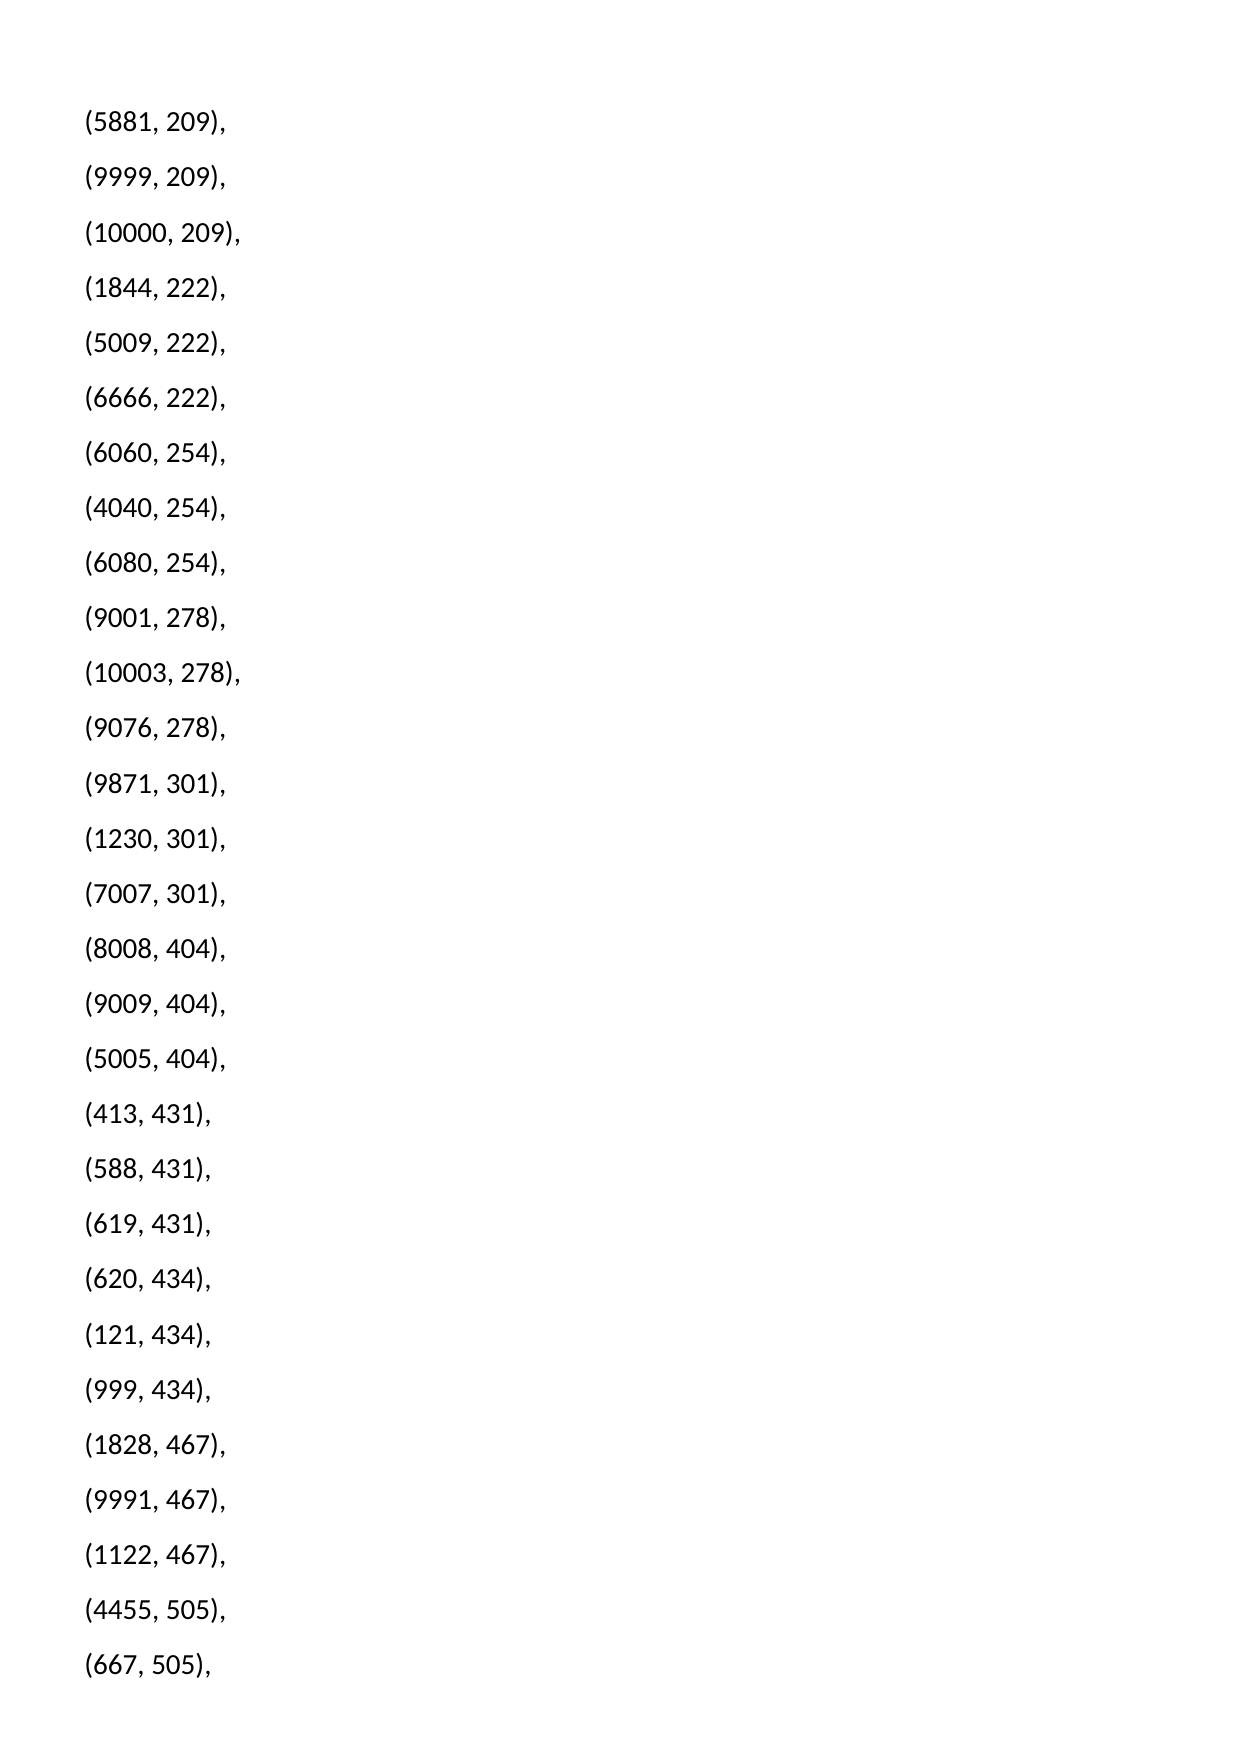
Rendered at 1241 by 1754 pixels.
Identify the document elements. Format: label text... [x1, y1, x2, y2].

text (1230, 301), [84, 820, 1122, 855]
text (9991, 467), [84, 1481, 1122, 1517]
text (4455, 505), [84, 1591, 1122, 1627]
text (588, 431), [84, 1150, 1122, 1186]
text (8008, 404), [84, 930, 1122, 966]
text (9076, 278), [84, 709, 1122, 745]
text (1122, 467), [84, 1536, 1122, 1572]
text (413, 431), [84, 1095, 1122, 1131]
text (121, 434), [84, 1316, 1122, 1351]
text (1828, 467), [84, 1426, 1122, 1462]
text (4040, 254), [84, 489, 1122, 525]
text (9001, 278), [84, 599, 1122, 635]
text (9999, 209), [84, 158, 1122, 194]
text (5881, 209), [84, 103, 1122, 139]
text (6060, 254), [84, 434, 1122, 470]
text (10000, 209), [84, 214, 1122, 249]
text (9009, 404), [84, 985, 1122, 1021]
text (10003, 278), [84, 654, 1122, 690]
text (667, 505), [84, 1646, 1122, 1682]
text (5009, 222), [84, 324, 1122, 359]
text (620, 434), [84, 1261, 1122, 1296]
text (7007, 301), [84, 875, 1122, 911]
text (6080, 254), [84, 544, 1122, 580]
text (6666, 222), [84, 379, 1122, 414]
text (1844, 222), [84, 269, 1122, 304]
text (619, 431), [84, 1206, 1122, 1241]
text (5005, 404), [84, 1040, 1122, 1076]
text (999, 434), [84, 1371, 1122, 1406]
text (9871, 301), [84, 765, 1122, 800]
